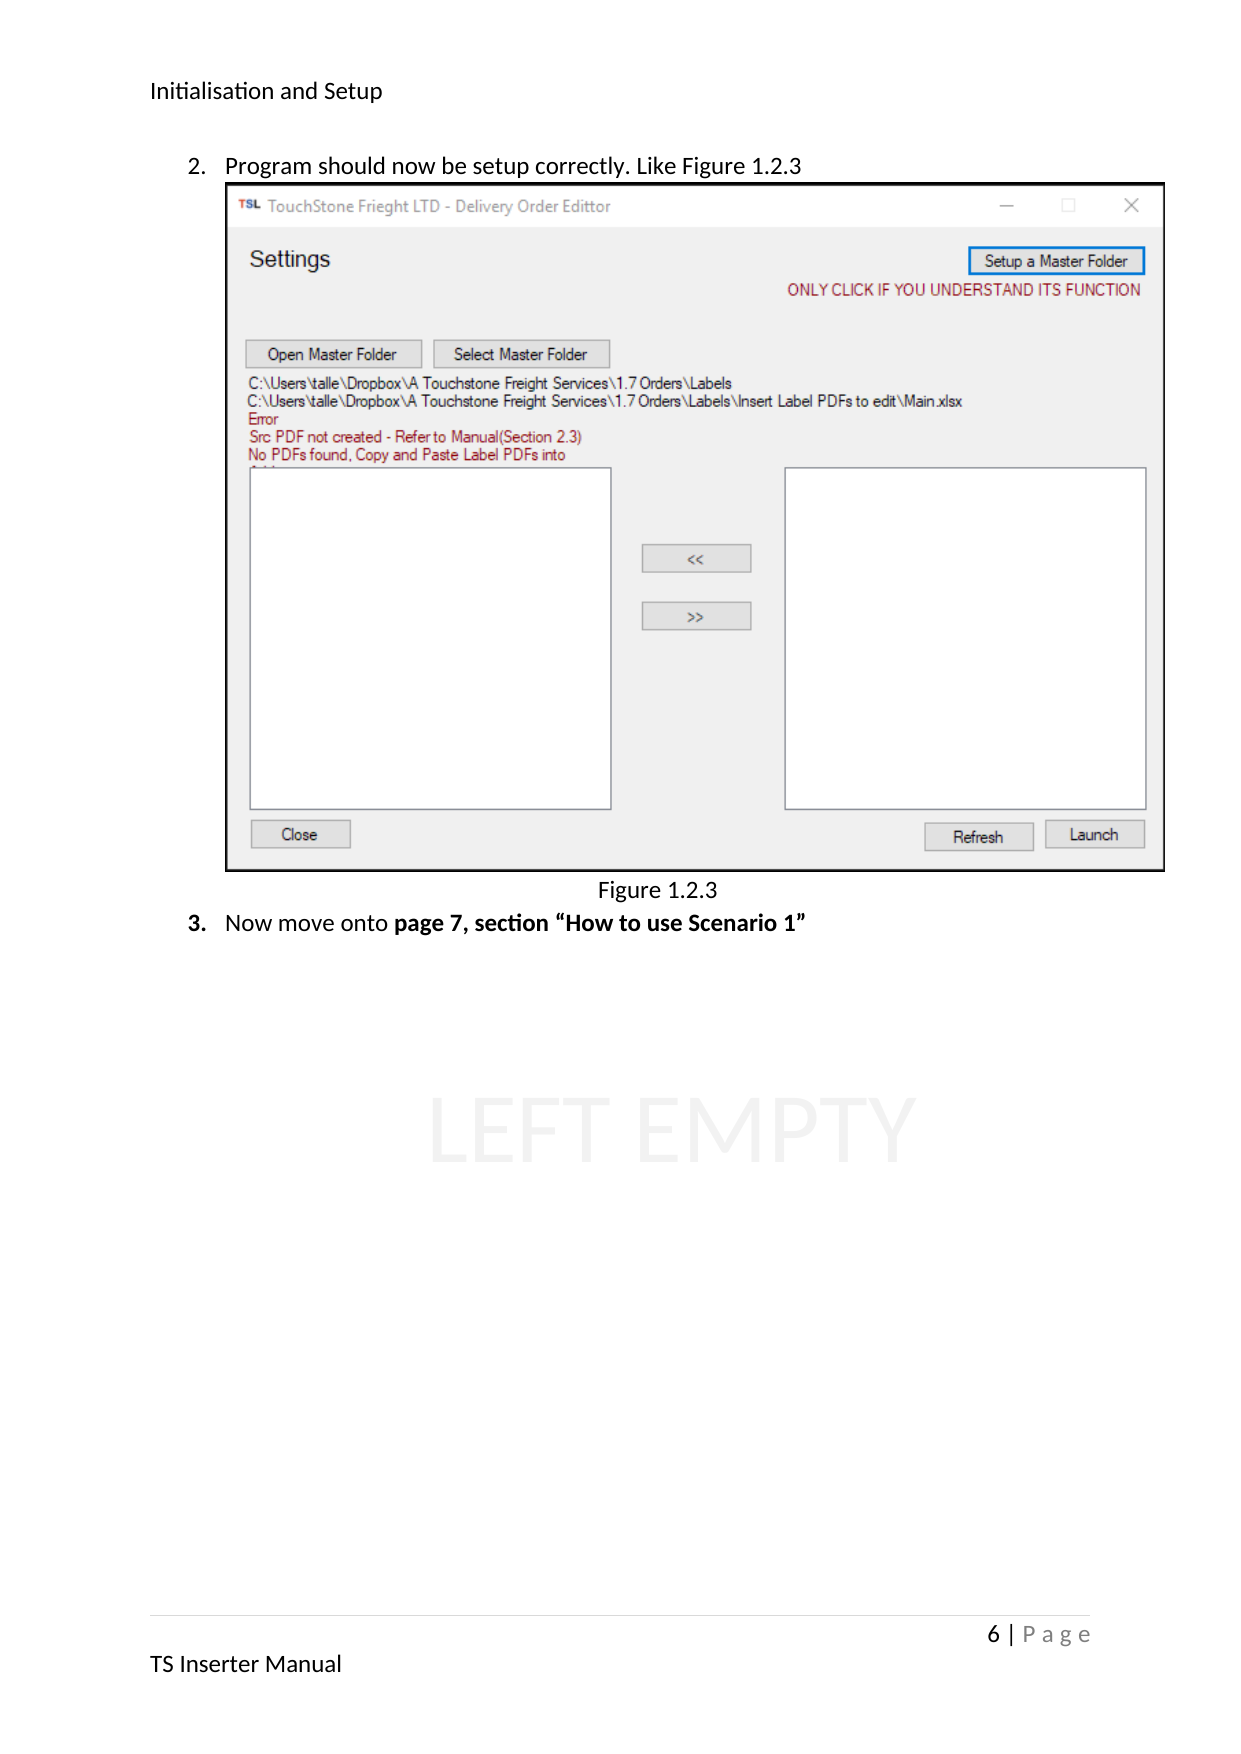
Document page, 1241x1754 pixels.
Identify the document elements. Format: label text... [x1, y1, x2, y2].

picture [225, 182, 1165, 872]
list Figure 1.2.3 [225, 874, 1090, 905]
list Now move onto page 7, section “How to use Scenario 1” [187, 907, 1090, 938]
